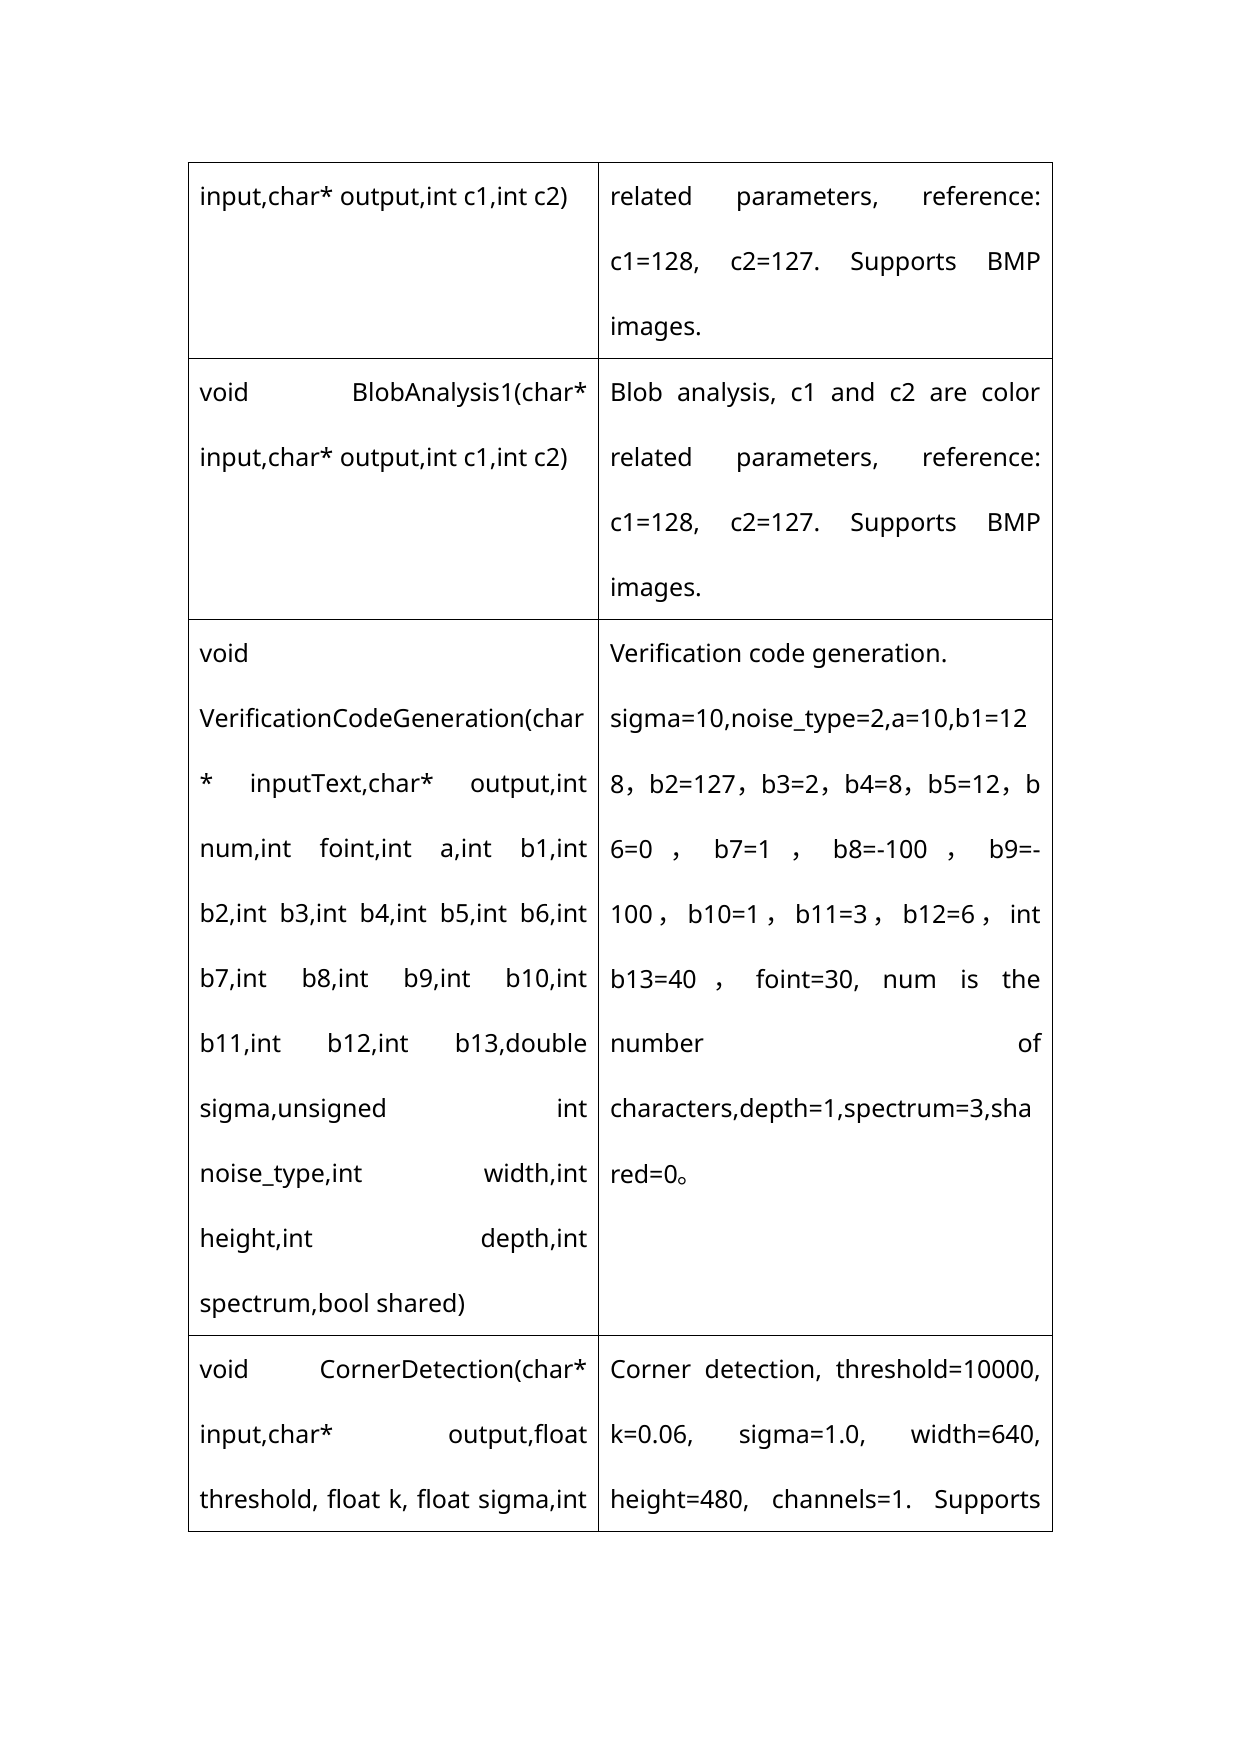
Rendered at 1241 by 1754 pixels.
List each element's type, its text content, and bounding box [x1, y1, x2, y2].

table_cell void BlobAnalysis1(char* input,char* output,int c1,int c2) [189, 359, 598, 619]
table_cell void VerificationCodeGeneration(char* inputText,char* output,int num,int foint,int a,int b1,int b2,int b3,int b4,int b5,int b6,int b7,int b8,int b9,int b10,int b11,int b12,int b13,double sigma,unsigned int noise_type,int width,int height,int depth,int spectrum,bool shared) [189, 620, 598, 1335]
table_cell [599, 1336, 1052, 1531]
table_cell Blob analysis, c1 and c2 are color related parameters, reference: c1=128, c2=127. Supports BMP images. [599, 359, 1052, 619]
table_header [189, 163, 598, 358]
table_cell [189, 1336, 598, 1531]
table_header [599, 163, 1052, 358]
table_cell Verification code generation. sigma=10,noise_type=2,a=10,b1=128，b2=127，b3=2，b4=8，b5=12，b6=0，b7=1，b8=-100，b9=-100，b10=1，b11=3，b12=6，int b13=40，foint=30, num is the number of characters,depth=1,spectrum=3,shared=0。 [599, 620, 1052, 1335]
